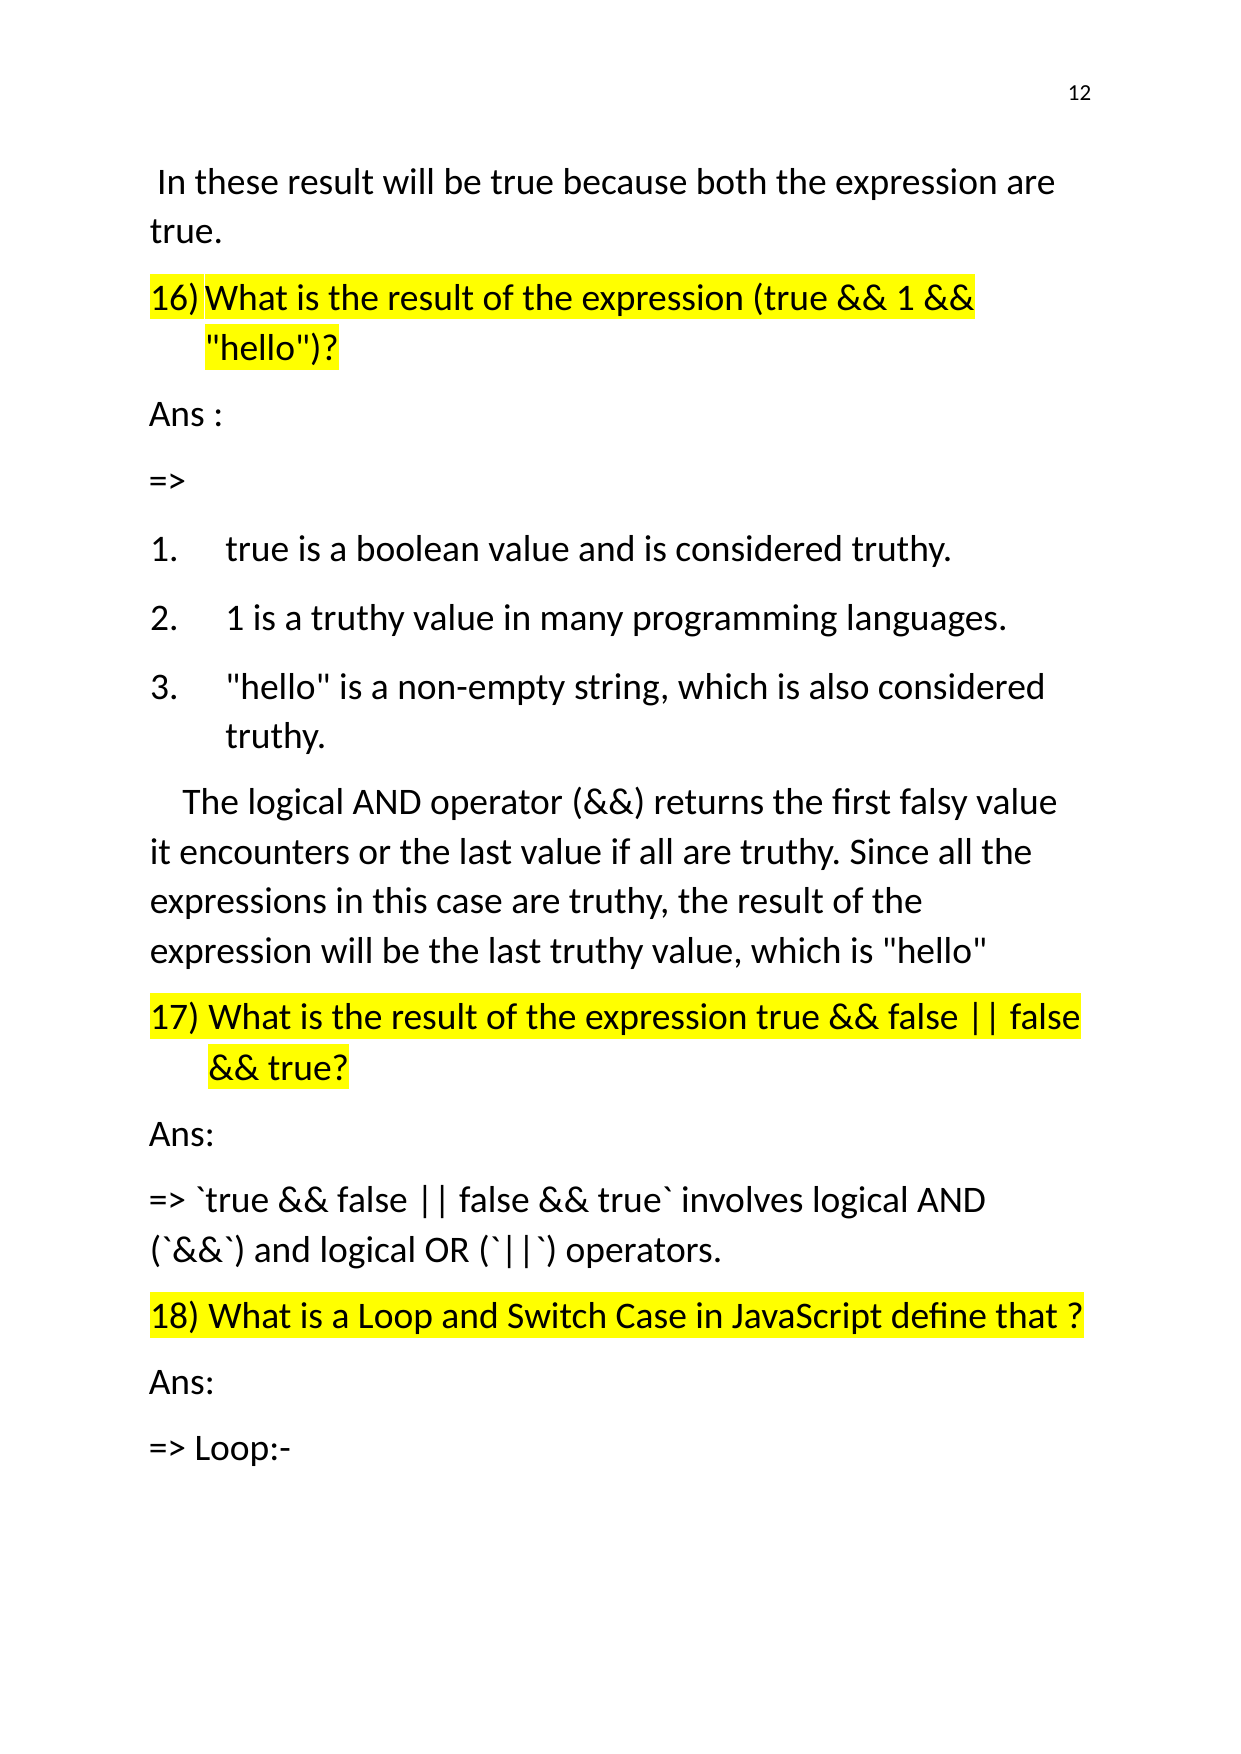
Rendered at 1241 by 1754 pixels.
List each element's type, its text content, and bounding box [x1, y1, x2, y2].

list true is a boolean value and is considered truthy. [150, 525, 1087, 571]
text The logical AND operator (&&) returns the first falsy value it encounters or the last value if all are truthy. Since all the expressions in this case are truthy, the result of the expression will be the last truthy value, which is "hello" [148, 778, 1087, 973]
list "hello" is a non-empty string, which is also considered truthy. [150, 663, 1087, 758]
text Ans: [148, 1110, 1087, 1156]
text Ans: [148, 1358, 1087, 1404]
list What is the result of the expression true && false || false && true? [150, 993, 1089, 1089]
text Ans : [148, 390, 1087, 436]
text In these result will be true because both the expression are true. [150, 158, 1089, 253]
text => `true && false || false && true` involves logical AND (`&&`) and logical OR (`||`) operators. [148, 1176, 1087, 1271]
text => [148, 457, 1087, 502]
list What is the result of the expression (true && 1 && "hello")? [150, 274, 1089, 370]
text => Loop:- [148, 1424, 1087, 1470]
list 1 is a truthy value in many programming languages. [150, 594, 1087, 640]
